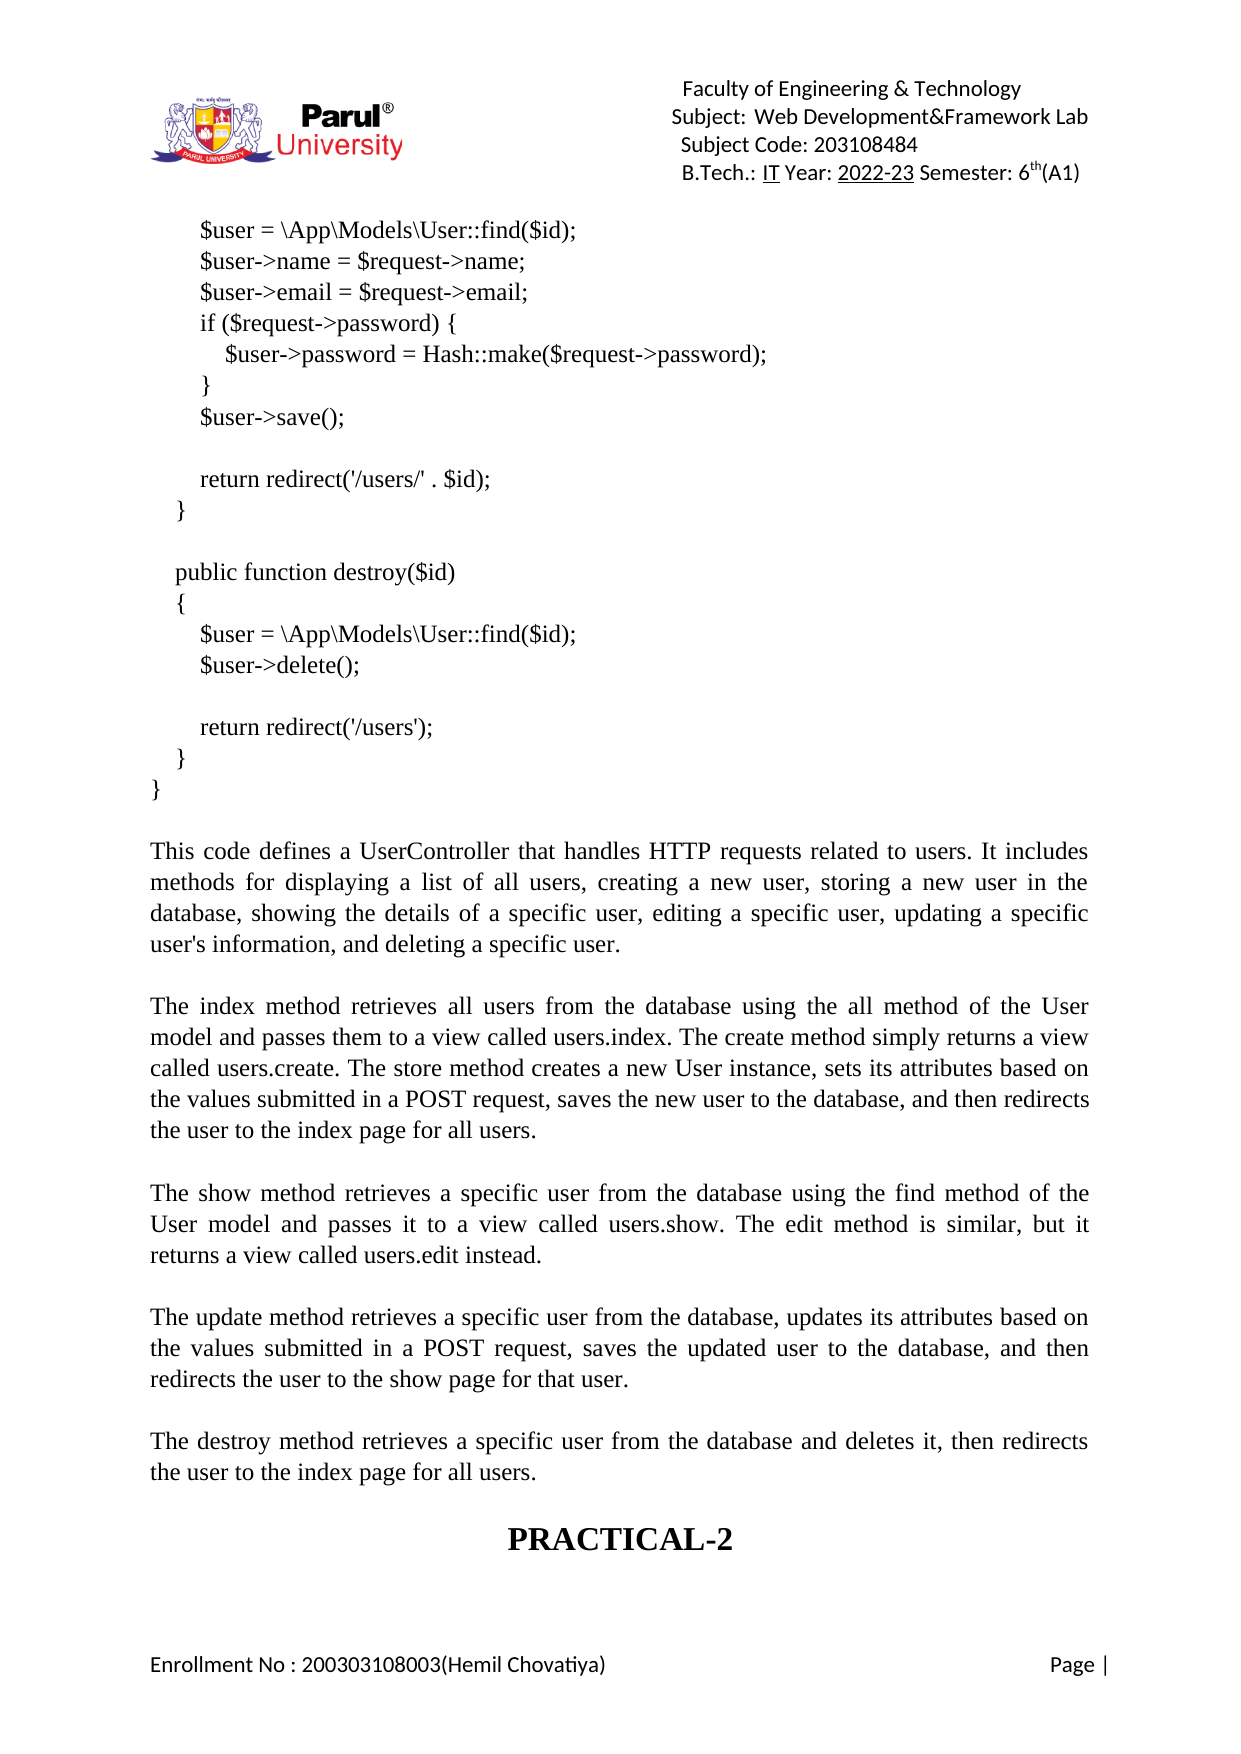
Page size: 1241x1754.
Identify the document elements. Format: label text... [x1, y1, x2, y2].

text $user = \App\Models\User::find($id); [150, 215, 1090, 244]
text } [150, 774, 1090, 803]
text The update method retrieves a specific user from the database, updates its attributes based on the values submitted in a POST request, saves the updated user to the database, and then redirects the user to the show page for that user. [150, 1302, 1090, 1393]
text This code defines a UserController that handles HTTP requests related to users. It includes methods for displaying a list of all users, creating a new user, storing a new user in the database, showing the details of a specific user, editing a specific user, updating a specific user's information, and deleting a specific user. [150, 836, 1090, 958]
text PRACTICAL-2 [150, 1519, 1090, 1557]
text The show method retrieves a specific user from the database using the find method of the User model and passes it to a view called users.show. The edit method is similar, but it returns a view called users.edit instead. [150, 1178, 1090, 1268]
text } [150, 495, 1090, 523]
text return redirect('/users'); [150, 712, 1090, 741]
text $user->save(); [150, 402, 1090, 430]
text $user->password = Hash::make($request->password); [150, 339, 1090, 368]
text if ($request->password) { [150, 308, 1090, 337]
text The destroy method retrieves a specific user from the database and deletes it, then redirects the user to the index page for all users. [150, 1426, 1090, 1486]
text public function destroy($id) [150, 557, 1090, 586]
text $user->email = $request->email; [150, 277, 1090, 306]
text The index method retrieves all users from the database using the all method of the User model and passes them to a view called users.index. The create method simply returns a view called users.create. The store method creates a new User instance, sets its attributes based on the values submitted in a POST request, saves the new user to the database, and then redirects the user to the index page for all users. [150, 991, 1090, 1144]
text } [150, 371, 1090, 399]
text { [150, 588, 1090, 617]
text } [150, 743, 1090, 772]
text return redirect('/users/' . $id); [150, 464, 1090, 492]
text $user = \App\Models\User::find($id); [150, 619, 1090, 648]
picture [150, 87, 403, 172]
text $user->name = $request->name; [150, 246, 1090, 275]
text $user->delete(); [150, 650, 1090, 679]
